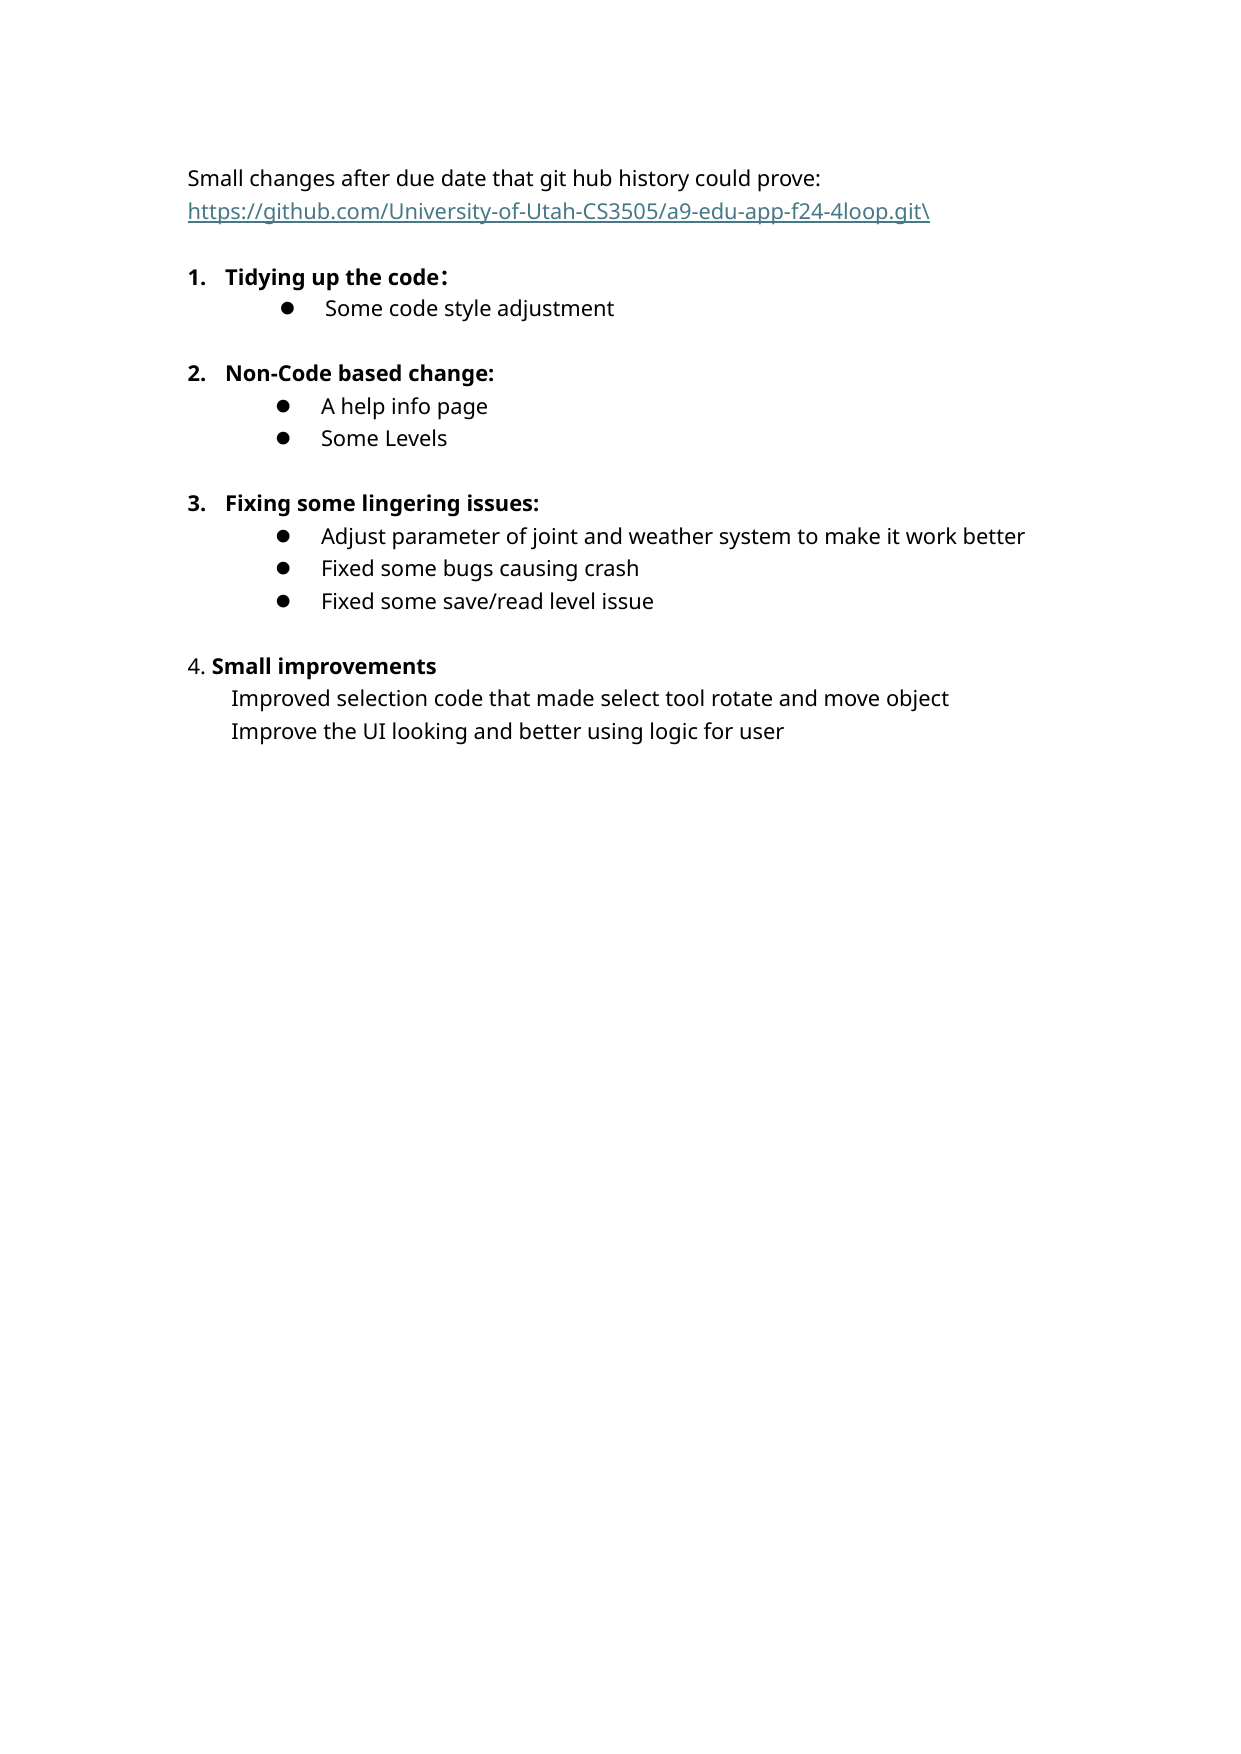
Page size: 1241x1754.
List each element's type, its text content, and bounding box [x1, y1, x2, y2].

text 4. Small improvements [187, 649, 1053, 682]
list Adjust parameter of joint and weather system to make it work better [275, 519, 1053, 552]
list Some Levels [275, 422, 1053, 454]
text Improve the UI looking and better using logic for user [187, 714, 1053, 747]
list Some code style adjustment [279, 292, 1053, 324]
text https://github.com/University-of-Utah-CS3505/a9-edu-app-f24-4loop.git\ [187, 194, 1053, 227]
list Fixing some lingering issues: [187, 487, 1053, 519]
text Improved selection code that made select tool rotate and move object [187, 682, 1053, 714]
list Tidying up the code： [187, 259, 1053, 292]
list Fixed some save/read level issue [275, 584, 1053, 617]
text Small changes after due date that git hub history could prove: [187, 162, 1053, 194]
list Non-Code based change: [187, 357, 1053, 389]
list Fixed some bugs causing crash [275, 552, 1053, 584]
list A help info page [275, 389, 1053, 422]
